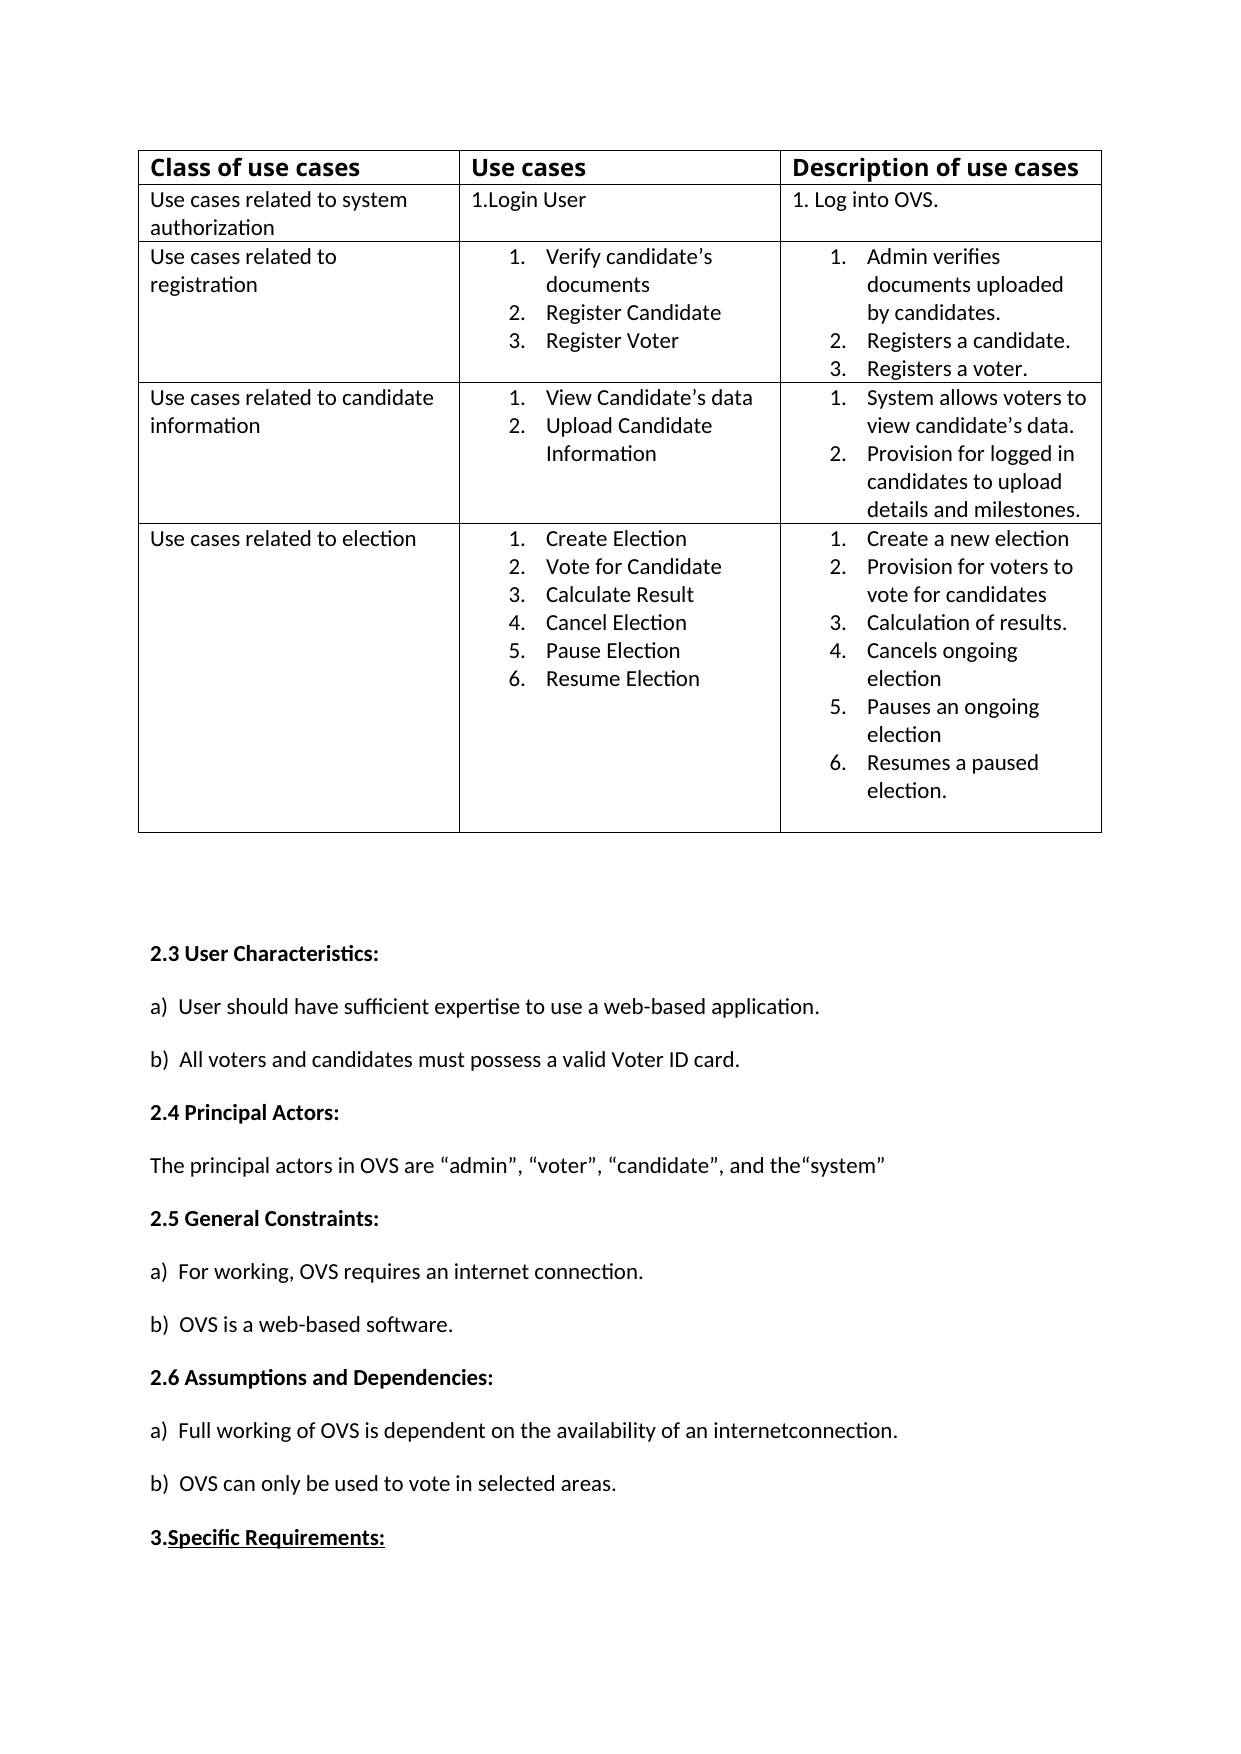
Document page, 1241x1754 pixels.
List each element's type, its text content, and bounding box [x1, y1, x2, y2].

table_cell Verify candidate’s documents Register Candidate Register Voter [460, 242, 780, 382]
table_cell Use cases related to system authorization [139, 185, 459, 241]
table_header Class of use cases [139, 151, 459, 184]
table_cell Use cases related to election [139, 524, 459, 832]
text 2.3 User Characteristics: [150, 939, 1090, 967]
table_cell Create a new election Provision for voters to vote for candidates Calculation of results. Cancels ongoing election Pauses an ongoing election Resumes a paused election. [781, 524, 1101, 832]
table_cell Use cases related to registration [139, 242, 459, 382]
table_cell System allows voters to view candidate’s data. Provision for logged in candidates to upload details and milestones. [781, 383, 1101, 523]
table_cell 1. Log into OVS. [781, 185, 1101, 241]
table_header Description of use cases [781, 151, 1101, 184]
text 2.4 Principal Actors: [150, 1098, 1090, 1126]
text a) User should have sufficient expertise to use a web-based application. [150, 992, 1090, 1020]
text The principal actors in OVS are “admin”, “voter”, “candidate”, and the“system” [150, 1151, 1090, 1179]
text 2.5 General Constraints: [150, 1204, 1090, 1232]
table_cell Use cases related to candidate information [139, 383, 459, 523]
table_cell Create Election Vote for Candidate Calculate Result Cancel Election Pause Election Resume Election [460, 524, 780, 832]
table_header Use cases [460, 151, 780, 184]
text b) OVS is a web-based software. [150, 1311, 1090, 1338]
text 2.6 Assumptions and Dependencies: [150, 1363, 1090, 1392]
text b) All voters and candidates must possess a valid Voter ID card. [150, 1045, 1090, 1073]
table_cell Admin verifies documents uploaded by candidates. Registers a candidate. Registers a voter. [781, 242, 1101, 382]
text 3.Specific Requirements: [150, 1523, 1090, 1551]
text a) Full working of OVS is dependent on the availability of an internetconnection. [150, 1417, 1090, 1444]
table_cell View Candidate’s data Upload Candidate Information [460, 383, 780, 523]
text b) OVS can only be used to vote in selected areas. [150, 1469, 1090, 1498]
text a) For working, OVS requires an internet connection. [150, 1257, 1090, 1286]
table_cell 1.Login User [460, 185, 780, 241]
